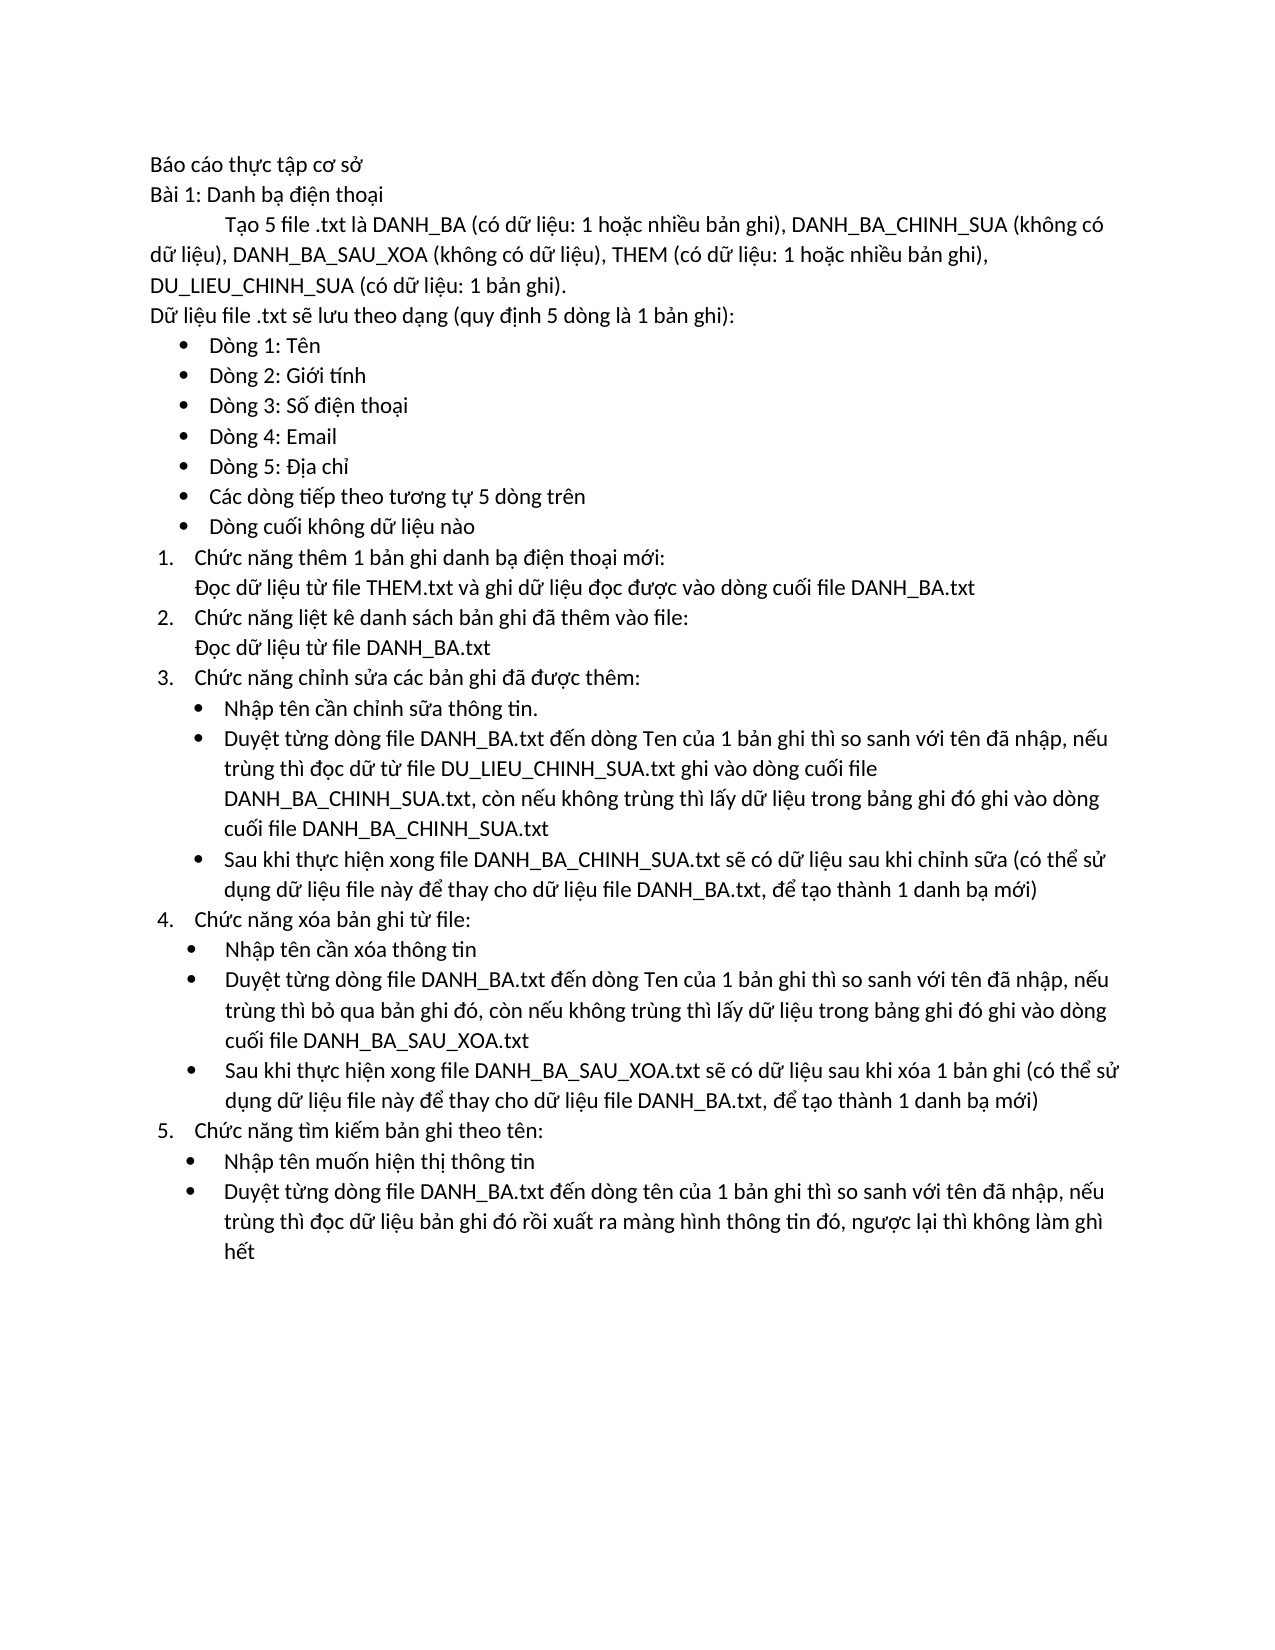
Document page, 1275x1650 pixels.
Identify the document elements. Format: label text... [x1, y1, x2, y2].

list Duyệt từng dòng file DANH_BA.txt đến dòng Ten của 1 bản ghi thì so sanh với tên đã nhập, nếu trùng thì bỏ qua bản ghi đó, còn nếu không trùng thì lấy dữ liệu trong bảng ghi đó ghi vào dòng cuối file DANH_BA_SAU_XOA.txt [187, 966, 1125, 1054]
list Nhập tên cần chỉnh sữa thông tin. [194, 694, 1125, 722]
list Sau khi thực hiện xong file DANH_BA_CHINH_SUA.txt sẽ có dữ liệu sau khi chỉnh sữa (có thể sử dụng dữ liệu file này để thay cho dữ liệu file DANH_BA.txt, để tạo thành 1 danh bạ mới) [194, 845, 1125, 903]
list Dòng 2: Giới tính [179, 361, 1125, 389]
list Chức năng tìm kiếm bản ghi theo tên: [157, 1117, 1125, 1145]
list Chức năng xóa bản ghi từ file: [157, 905, 1125, 933]
text Báo cáo thực tập cơ sở [150, 150, 1125, 178]
list Dòng cuối không dữ liệu nào [179, 512, 1125, 541]
list Dòng 3: Số điện thoại [179, 392, 1125, 420]
list Duyệt từng dòng file DANH_BA.txt đến dòng tên của 1 bản ghi thì so sanh với tên đã nhập, nếu trùng thì đọc dữ liệu bản ghi đó rồi xuất ra màng hình thông tin đó, ngược lại thì không làm ghì hết [186, 1177, 1125, 1266]
list Duyệt từng dòng file DANH_BA.txt đến dòng Ten của 1 bản ghi thì so sanh với tên đã nhập, nếu trùng thì đọc dữ từ file DU_LIEU_CHINH_SUA.txt ghi vào dòng cuối file DANH_BA_CHINH_SUA.txt, còn nếu không trùng thì lấy dữ liệu trong bảng ghi đó ghi vào dòng cuối file DANH_BA_CHINH_SUA.txt [194, 724, 1125, 843]
text Tạo 5 file .txt là DANH_BA (có dữ liệu: 1 hoặc nhiều bản ghi), DANH_BA_CHINH_SUA (không có dữ liệu), DANH_BA_SAU_XOA (không có dữ liệu), THEM (có dữ liệu: 1 hoặc nhiều bản ghi), DU_LIEU_CHINH_SUA (có dữ liệu: 1 bản ghi). [150, 210, 1125, 299]
list Đọc dữ liệu từ file DANH_BA.txt [194, 633, 1125, 661]
list Chức năng liệt kê danh sách bản ghi đã thêm vào file: [157, 603, 1125, 631]
list Nhập tên cần xóa thông tin [187, 935, 1125, 963]
list Dòng 1: Tên [179, 331, 1125, 359]
list Dòng 4: Email [179, 422, 1125, 450]
list Nhập tên muốn hiện thị thông tin [186, 1147, 1125, 1175]
list Dòng 5: Địa chỉ [179, 452, 1125, 480]
list Các dòng tiếp theo tương tự 5 dòng trên [179, 482, 1125, 510]
list Sau khi thực hiện xong file DANH_BA_SAU_XOA.txt sẽ có dữ liệu sau khi xóa 1 bản ghi (có thể sử dụng dữ liệu file này để thay cho dữ liệu file DANH_BA.txt, để tạo thành 1 danh bạ mới) [187, 1056, 1125, 1114]
text Bài 1: Danh bạ điện thoại [150, 180, 1125, 208]
list Đọc dữ liệu từ file THEM.txt và ghi dữ liệu đọc được vào dòng cuối file DANH_BA.txt [194, 573, 1125, 601]
text Dữ liệu file .txt sẽ lưu theo dạng (quy định 5 dòng là 1 bản ghi): [150, 301, 1125, 329]
list Chức năng chỉnh sửa các bản ghi đã được thêm: [157, 663, 1125, 692]
list Chức năng thêm 1 bản ghi danh bạ điện thoại mới: [157, 543, 1125, 571]
